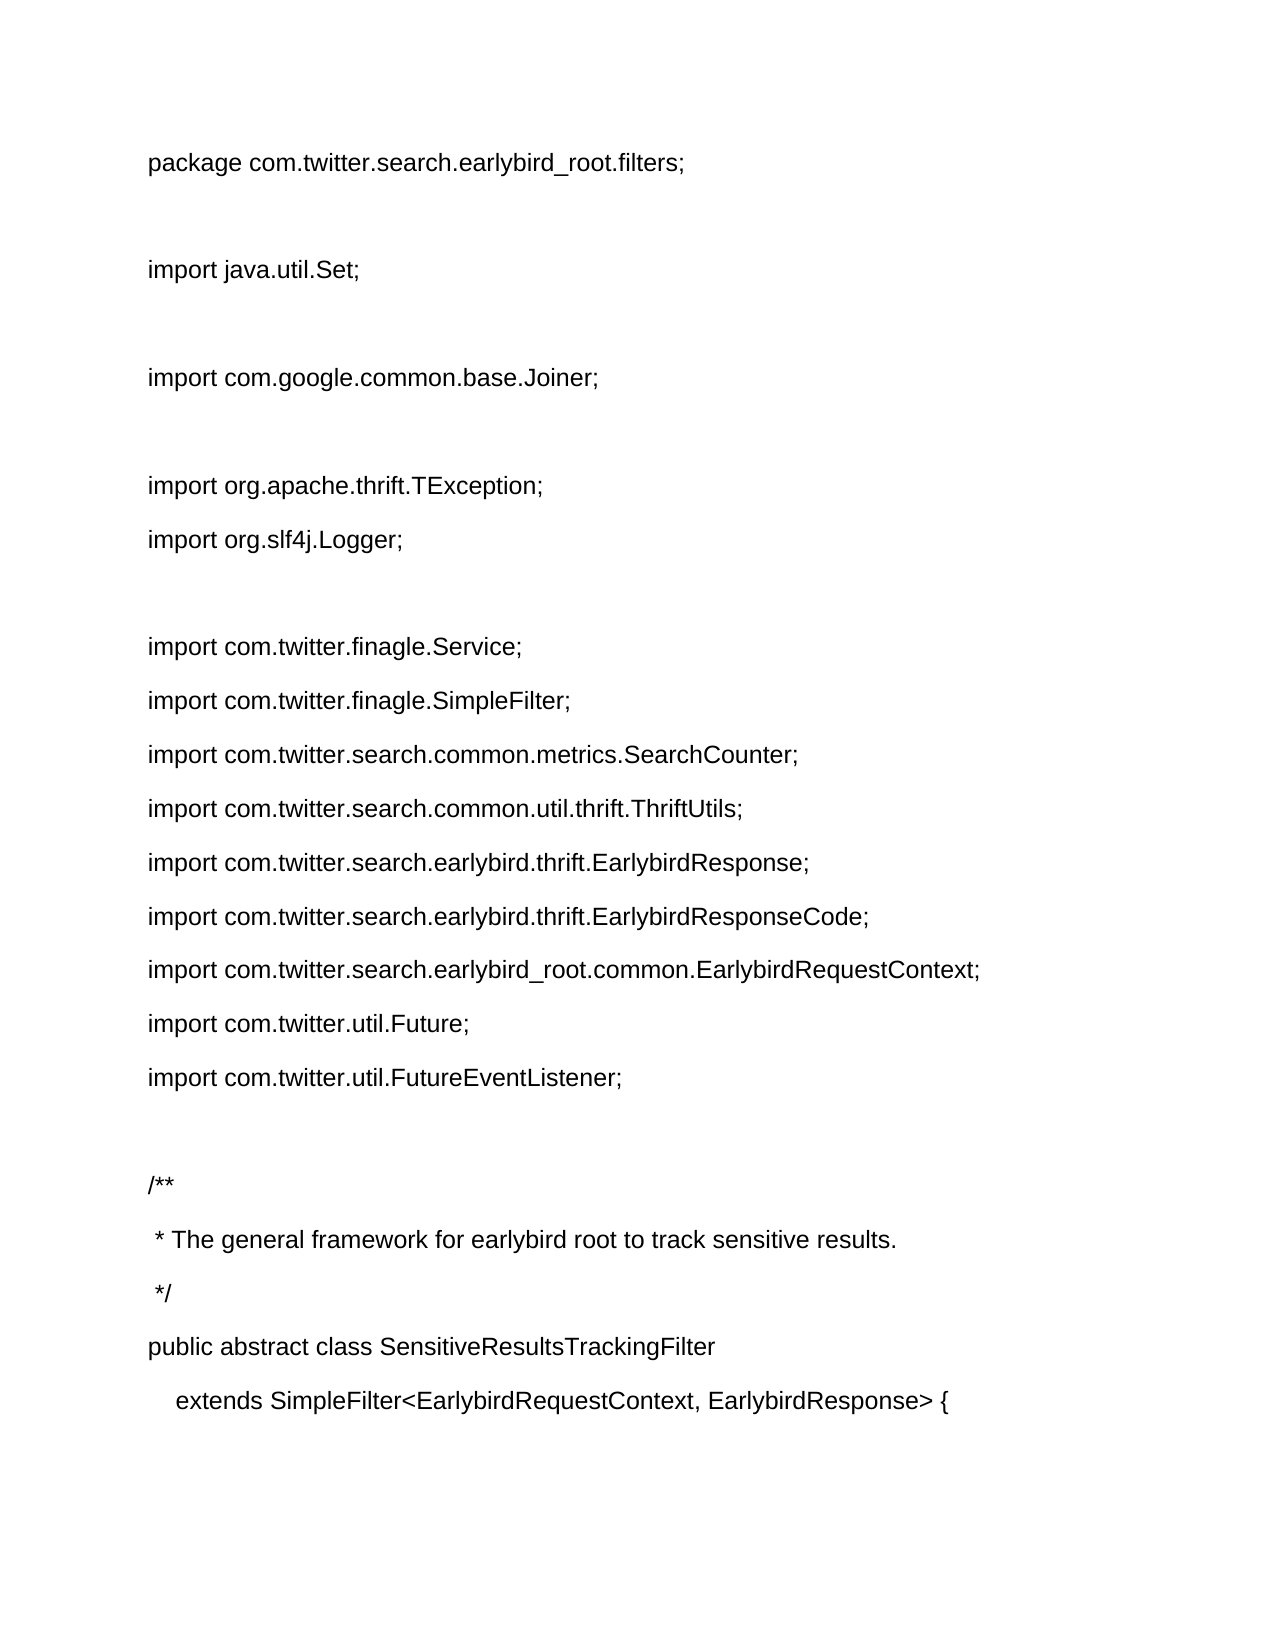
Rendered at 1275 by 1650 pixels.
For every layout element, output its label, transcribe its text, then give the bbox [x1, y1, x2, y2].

text */ [148, 1278, 1127, 1307]
text extends SimpleFilter<EarlybirdRequestContext, EarlybirdResponse> { [148, 1386, 1127, 1415]
text * The general framework for earlybird root to track sensitive results. [148, 1225, 1127, 1253]
text import com.twitter.finagle.SimpleFilter; [148, 686, 1127, 715]
text import com.twitter.search.earlybird_root.common.EarlybirdRequestContext; [148, 955, 1127, 984]
text import com.google.common.base.Joiner; [148, 363, 1127, 392]
text /** [148, 1171, 1127, 1199]
text public abstract class SensitiveResultsTrackingFilter [148, 1332, 1127, 1361]
text import java.util.Set; [148, 255, 1127, 284]
text import org.slf4j.Logger; [148, 524, 1127, 553]
text import org.apache.thrift.TException; [148, 471, 1127, 499]
text import com.twitter.search.common.util.thrift.ThriftUtils; [148, 794, 1127, 823]
text import com.twitter.util.Future; [148, 1009, 1127, 1038]
text import com.twitter.search.earlybird.thrift.EarlybirdResponseCode; [148, 902, 1127, 930]
text import com.twitter.util.FutureEventListener; [148, 1063, 1127, 1092]
text import com.twitter.search.common.metrics.SearchCounter; [148, 740, 1127, 769]
text import com.twitter.search.earlybird.thrift.EarlybirdResponse; [148, 848, 1127, 876]
text import com.twitter.finagle.Service; [148, 632, 1127, 661]
text package com.twitter.search.earlybird_root.filters; [148, 148, 1127, 176]
